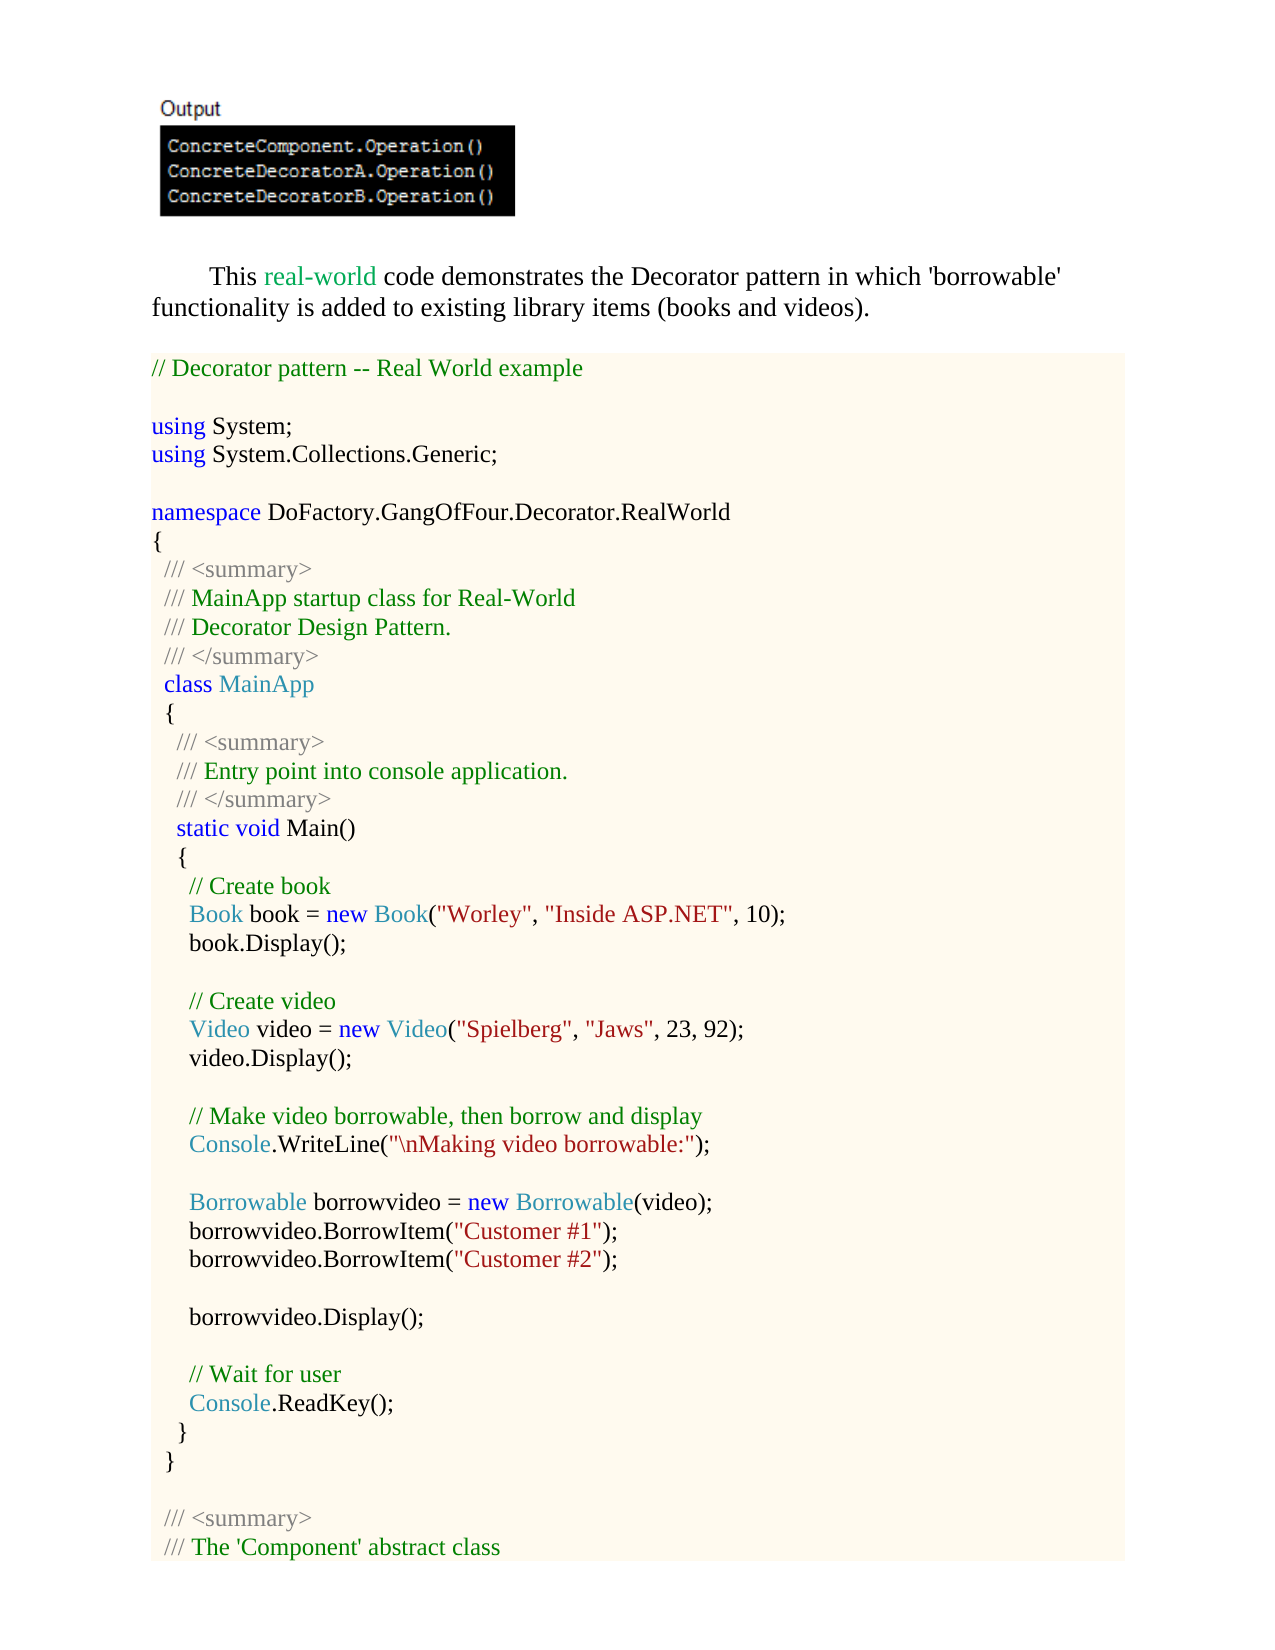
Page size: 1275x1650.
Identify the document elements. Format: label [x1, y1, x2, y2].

table_header [151, 89, 1125, 353]
picture [151, 88, 515, 229]
